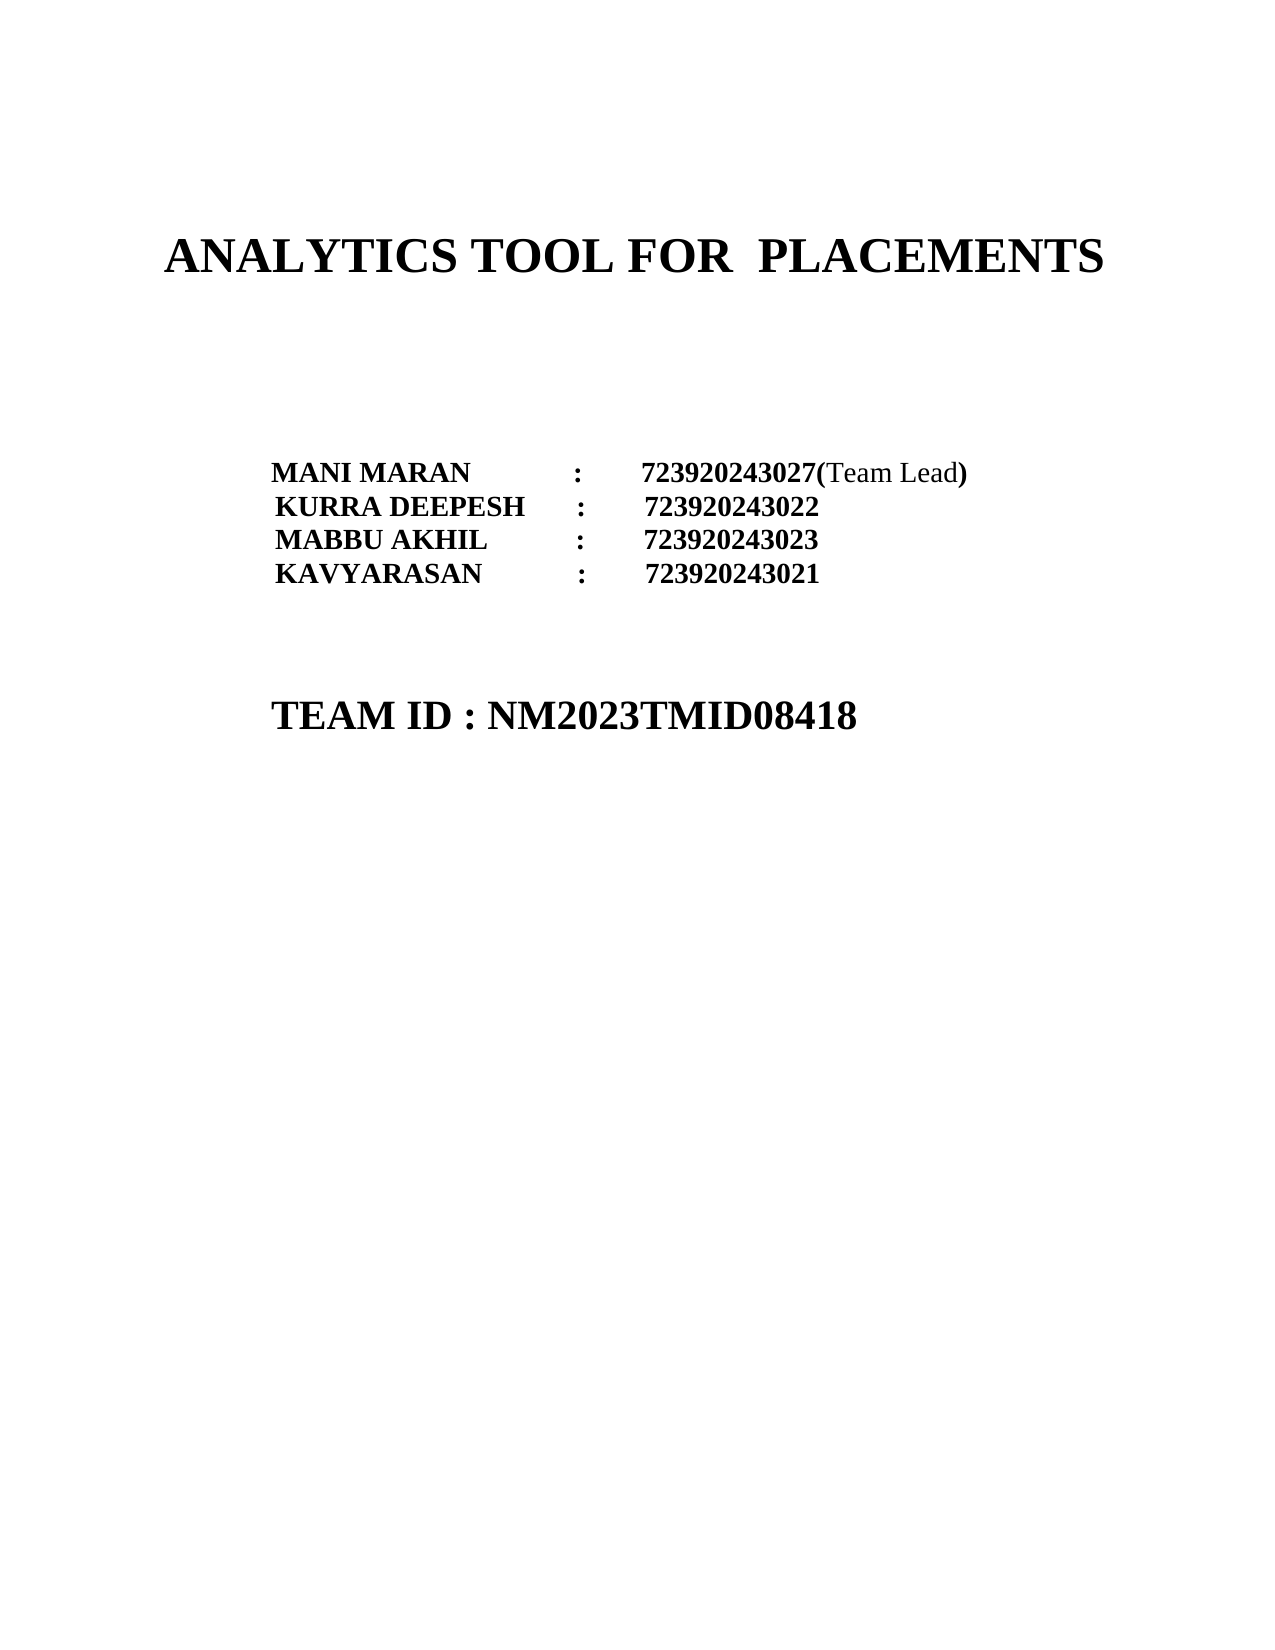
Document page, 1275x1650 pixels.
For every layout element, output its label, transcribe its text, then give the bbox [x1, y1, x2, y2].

text TEAM ID : NM2023TMID08418 [55, 690, 1208, 738]
text ANALYTICS TOOL FOR PLACEMENTS [55, 225, 1208, 283]
text KAVYARASAN : 723920243021 [55, 556, 1208, 589]
text MANI MARAN : 723920243027(Team Lead) [158, 455, 1208, 489]
text KURRA DEEPESH : 723920243022 [55, 489, 1208, 522]
text MABBU AKHIL : 723920243023 [55, 522, 1208, 556]
